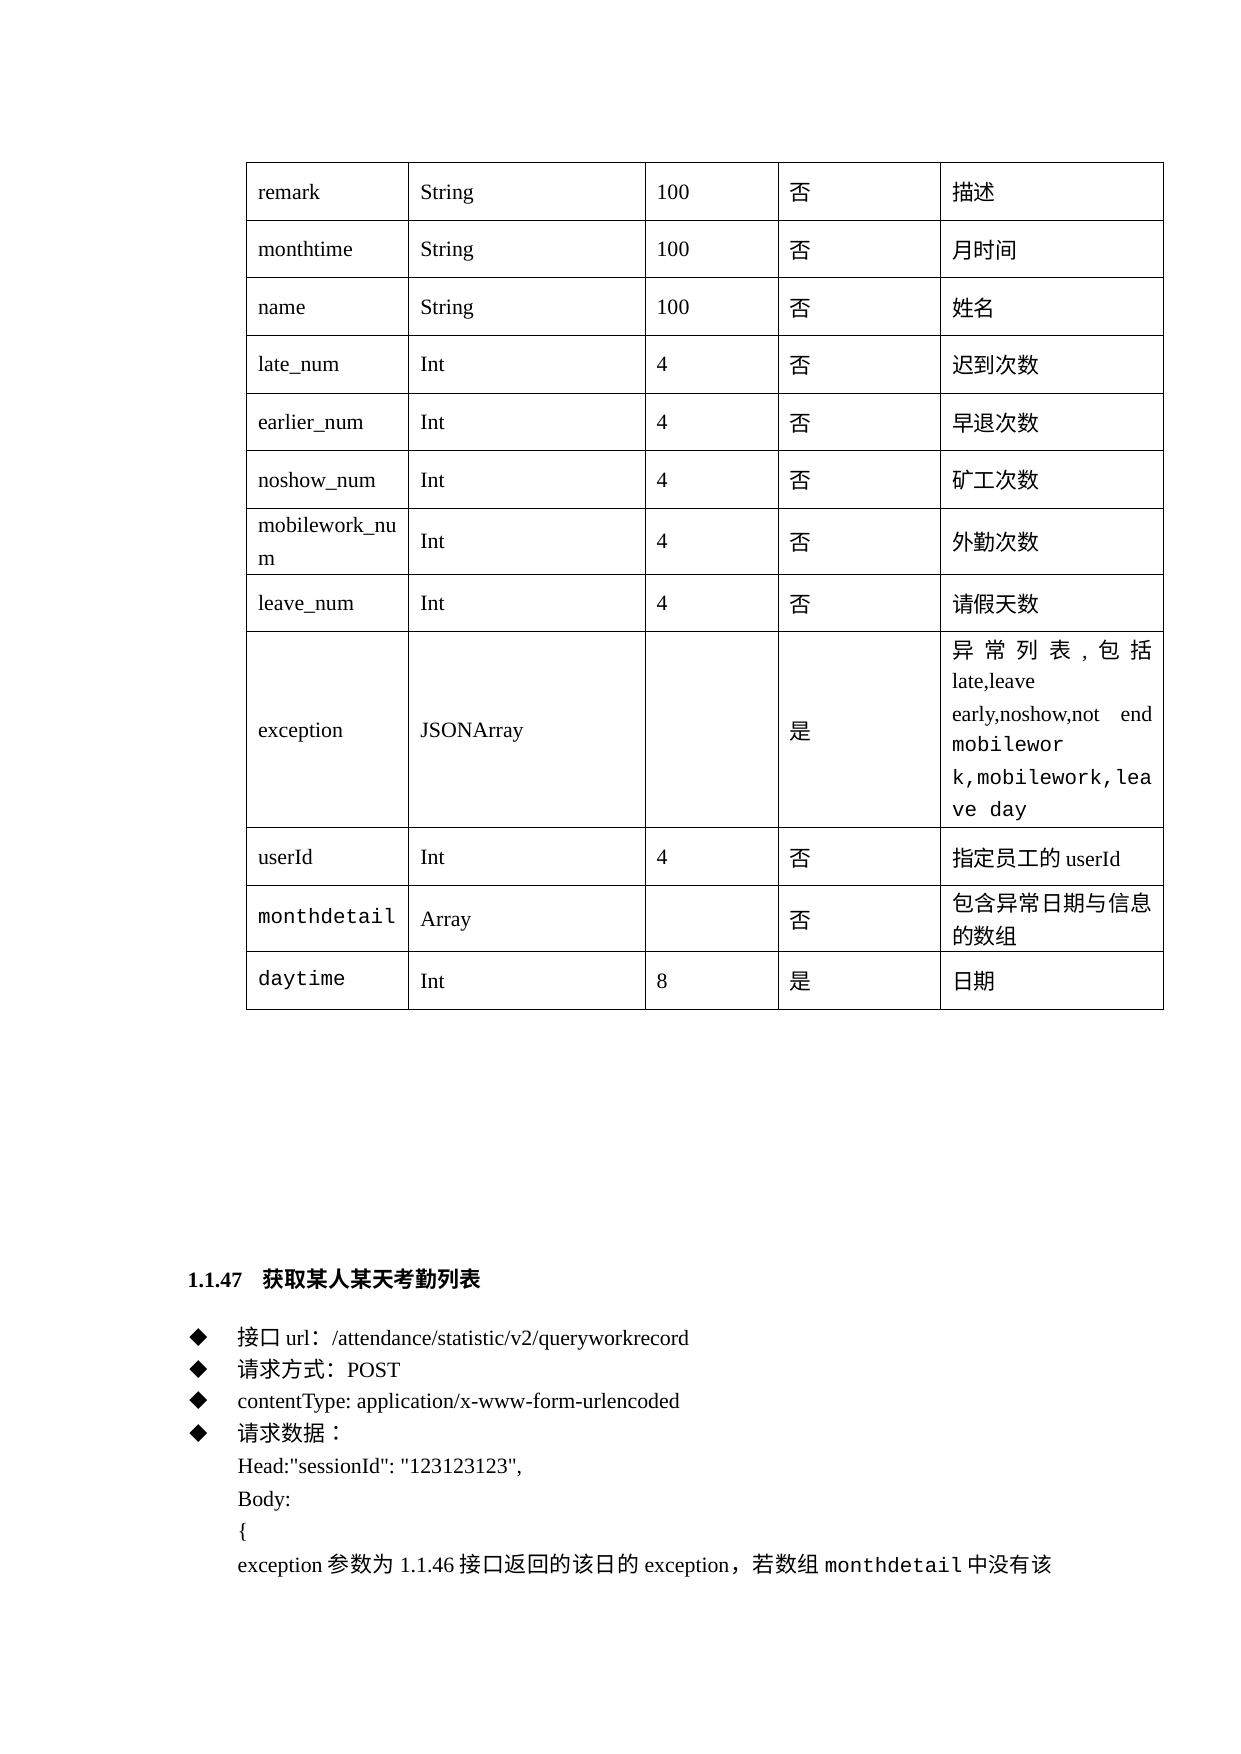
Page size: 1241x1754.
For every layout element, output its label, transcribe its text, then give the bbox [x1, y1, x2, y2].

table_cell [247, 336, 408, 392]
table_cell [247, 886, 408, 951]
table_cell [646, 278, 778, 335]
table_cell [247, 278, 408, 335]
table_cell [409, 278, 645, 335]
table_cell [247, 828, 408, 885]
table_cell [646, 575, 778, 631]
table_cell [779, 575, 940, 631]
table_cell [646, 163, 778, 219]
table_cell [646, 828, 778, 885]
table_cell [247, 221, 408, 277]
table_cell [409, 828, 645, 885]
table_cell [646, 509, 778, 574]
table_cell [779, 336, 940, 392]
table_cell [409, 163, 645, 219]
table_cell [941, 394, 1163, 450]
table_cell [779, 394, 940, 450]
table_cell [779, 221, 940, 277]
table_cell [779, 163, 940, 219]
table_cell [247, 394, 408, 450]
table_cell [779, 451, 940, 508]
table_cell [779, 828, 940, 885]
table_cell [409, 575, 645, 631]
list 请求数据： [187, 1417, 1053, 1449]
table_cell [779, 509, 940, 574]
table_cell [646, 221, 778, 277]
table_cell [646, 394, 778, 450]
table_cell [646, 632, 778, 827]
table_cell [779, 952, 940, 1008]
list 请求方式：POST [187, 1352, 1053, 1384]
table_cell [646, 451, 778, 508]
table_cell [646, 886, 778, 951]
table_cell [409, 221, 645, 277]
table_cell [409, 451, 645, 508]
list contentType: application/x-www-form-urlencoded [187, 1384, 1053, 1417]
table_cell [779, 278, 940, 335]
subtitle 获取某人某天考勤列表 [187, 1262, 1053, 1294]
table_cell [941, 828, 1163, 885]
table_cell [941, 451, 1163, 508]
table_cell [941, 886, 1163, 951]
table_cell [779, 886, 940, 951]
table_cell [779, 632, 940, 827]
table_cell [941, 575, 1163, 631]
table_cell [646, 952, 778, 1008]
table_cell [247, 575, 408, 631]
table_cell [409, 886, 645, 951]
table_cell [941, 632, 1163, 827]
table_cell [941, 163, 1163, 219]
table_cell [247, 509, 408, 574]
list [237, 1547, 1053, 1579]
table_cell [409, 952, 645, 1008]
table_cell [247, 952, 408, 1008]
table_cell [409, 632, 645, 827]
list Head:"sessionId": "123123123", [237, 1449, 1053, 1482]
list { [237, 1514, 1053, 1547]
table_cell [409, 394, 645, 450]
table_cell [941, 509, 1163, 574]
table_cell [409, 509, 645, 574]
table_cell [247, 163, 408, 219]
list Body: [237, 1482, 1053, 1514]
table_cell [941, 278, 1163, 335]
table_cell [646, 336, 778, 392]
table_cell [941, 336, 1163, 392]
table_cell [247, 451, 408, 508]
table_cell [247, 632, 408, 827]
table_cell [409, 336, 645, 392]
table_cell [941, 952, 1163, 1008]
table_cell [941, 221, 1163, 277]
list 接口url：/attendance/statistic/v2/queryworkrecord [187, 1319, 1053, 1352]
